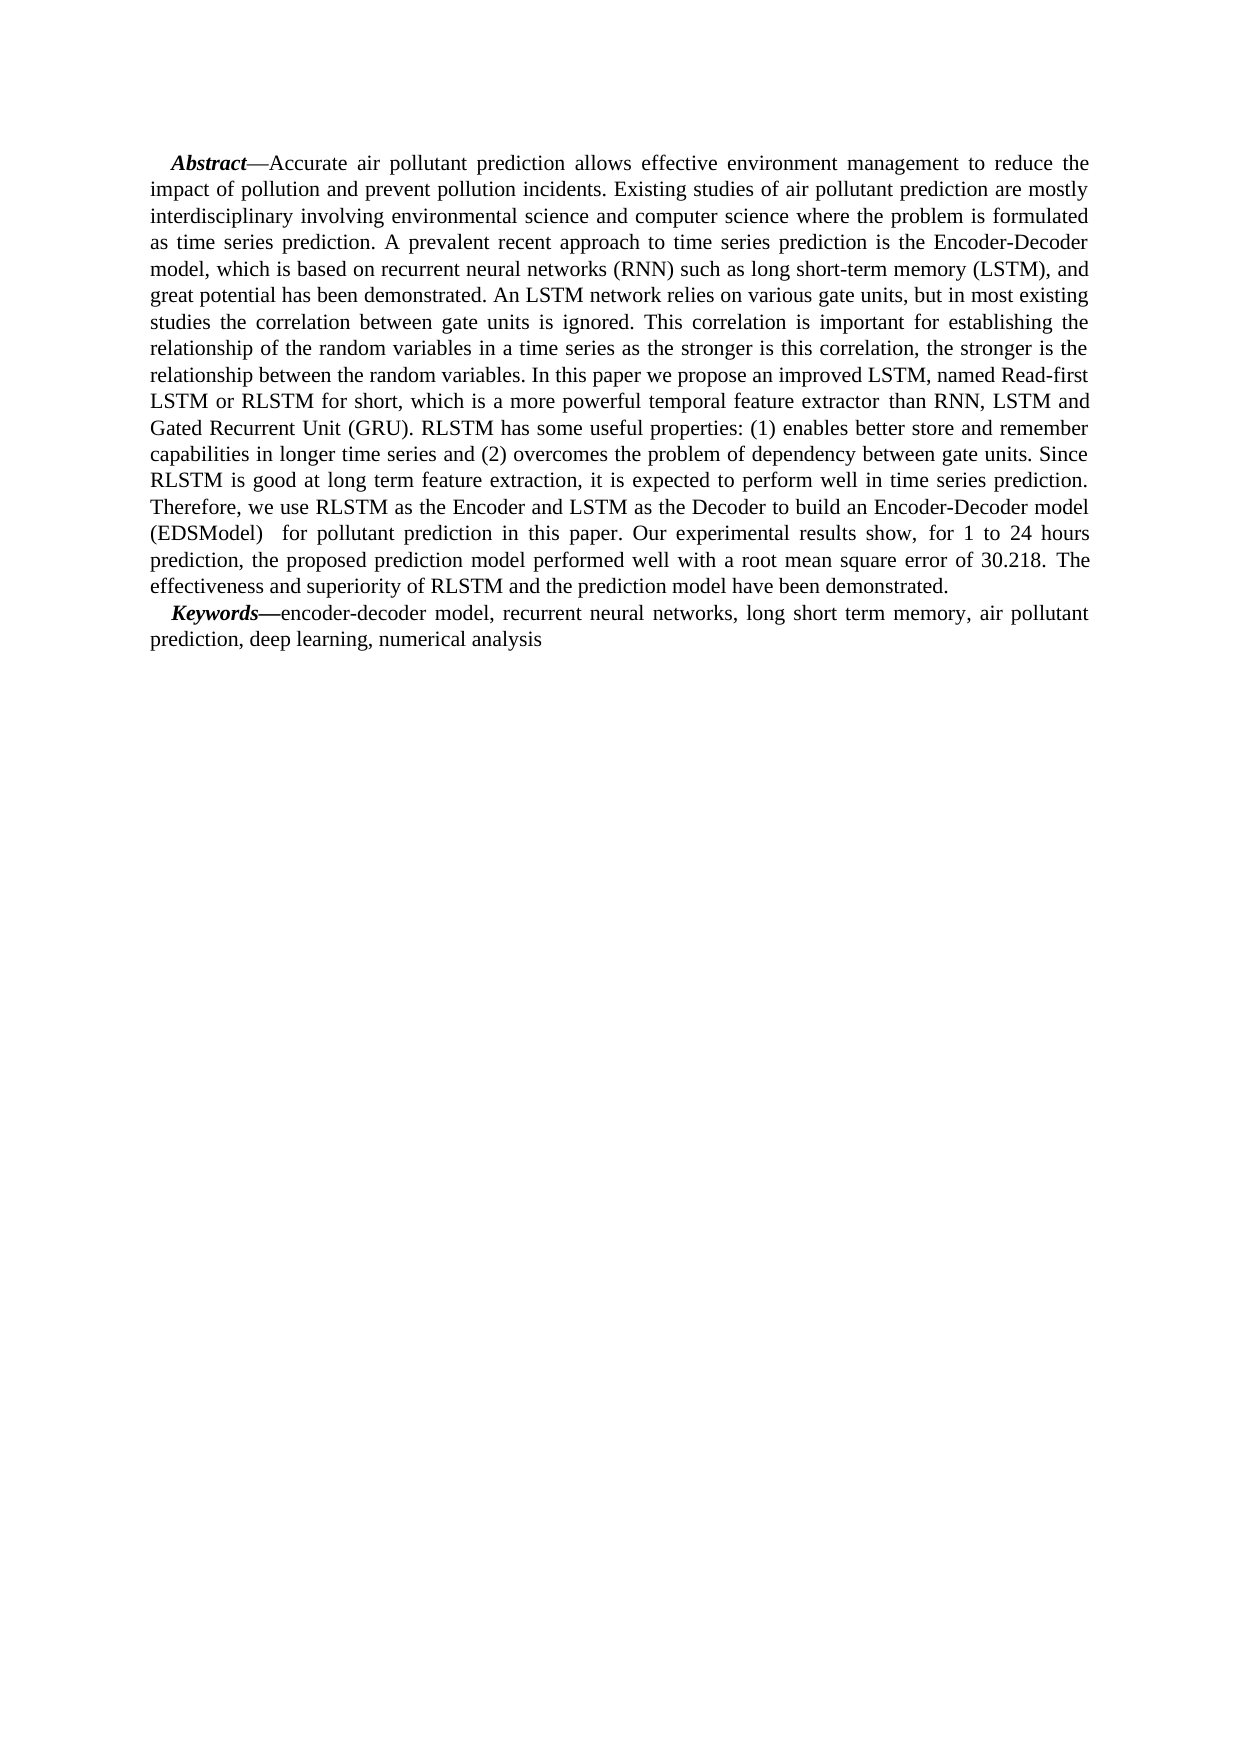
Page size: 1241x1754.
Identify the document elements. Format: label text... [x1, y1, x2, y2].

text Keywords—encoder-decoder model, recurrent neural networks, long short term memory, air pollutant prediction, deep learning, numerical analysis [150, 600, 1090, 651]
text Abstract—Accurate air pollutant prediction allows effective environment management to reduce the impact of pollution and prevent pollution incidents. Existing studies of air pollutant prediction are mostly interdisciplinary involving environmental science and computer science where the problem is formulated as time series prediction. A prevalent recent approach to time series prediction is the Encoder-Decoder model, which is based on recurrent neural networks (RNN) such as long short-term memory (LSTM), and great potential has been demonstrated. An LSTM network relies on various gate units, but in most existing studies the correlation between gate units is ignored. This correlation is important for establishing the relationship of the random variables in a time series as the stronger is this correlation, the stronger is the relationship between the random variables. In this paper we propose an improved LSTM, named Read-first LSTM or RLSTM for short, which is a more powerful temporal feature extractor than RNN, LSTM and Gated Recurrent Unit (GRU). RLSTM has some useful properties: (1) enables better store and remember capabilities in longer time series and (2) overcomes the problem of dependency between gate units. Since RLSTM is good at long term feature extraction, it is expected to perform well in time series prediction. Therefore, we use RLSTM as the Encoder and LSTM as the Decoder to build an Encoder-Decoder model (EDSModel) for pollutant prediction in this paper. Our experimental results show, for 1 to 24 hours prediction, the proposed prediction model performed well with a root mean square error of 30.218. The effectiveness and superiority of RLSTM and the prediction model have been demonstrated. [150, 150, 1090, 598]
